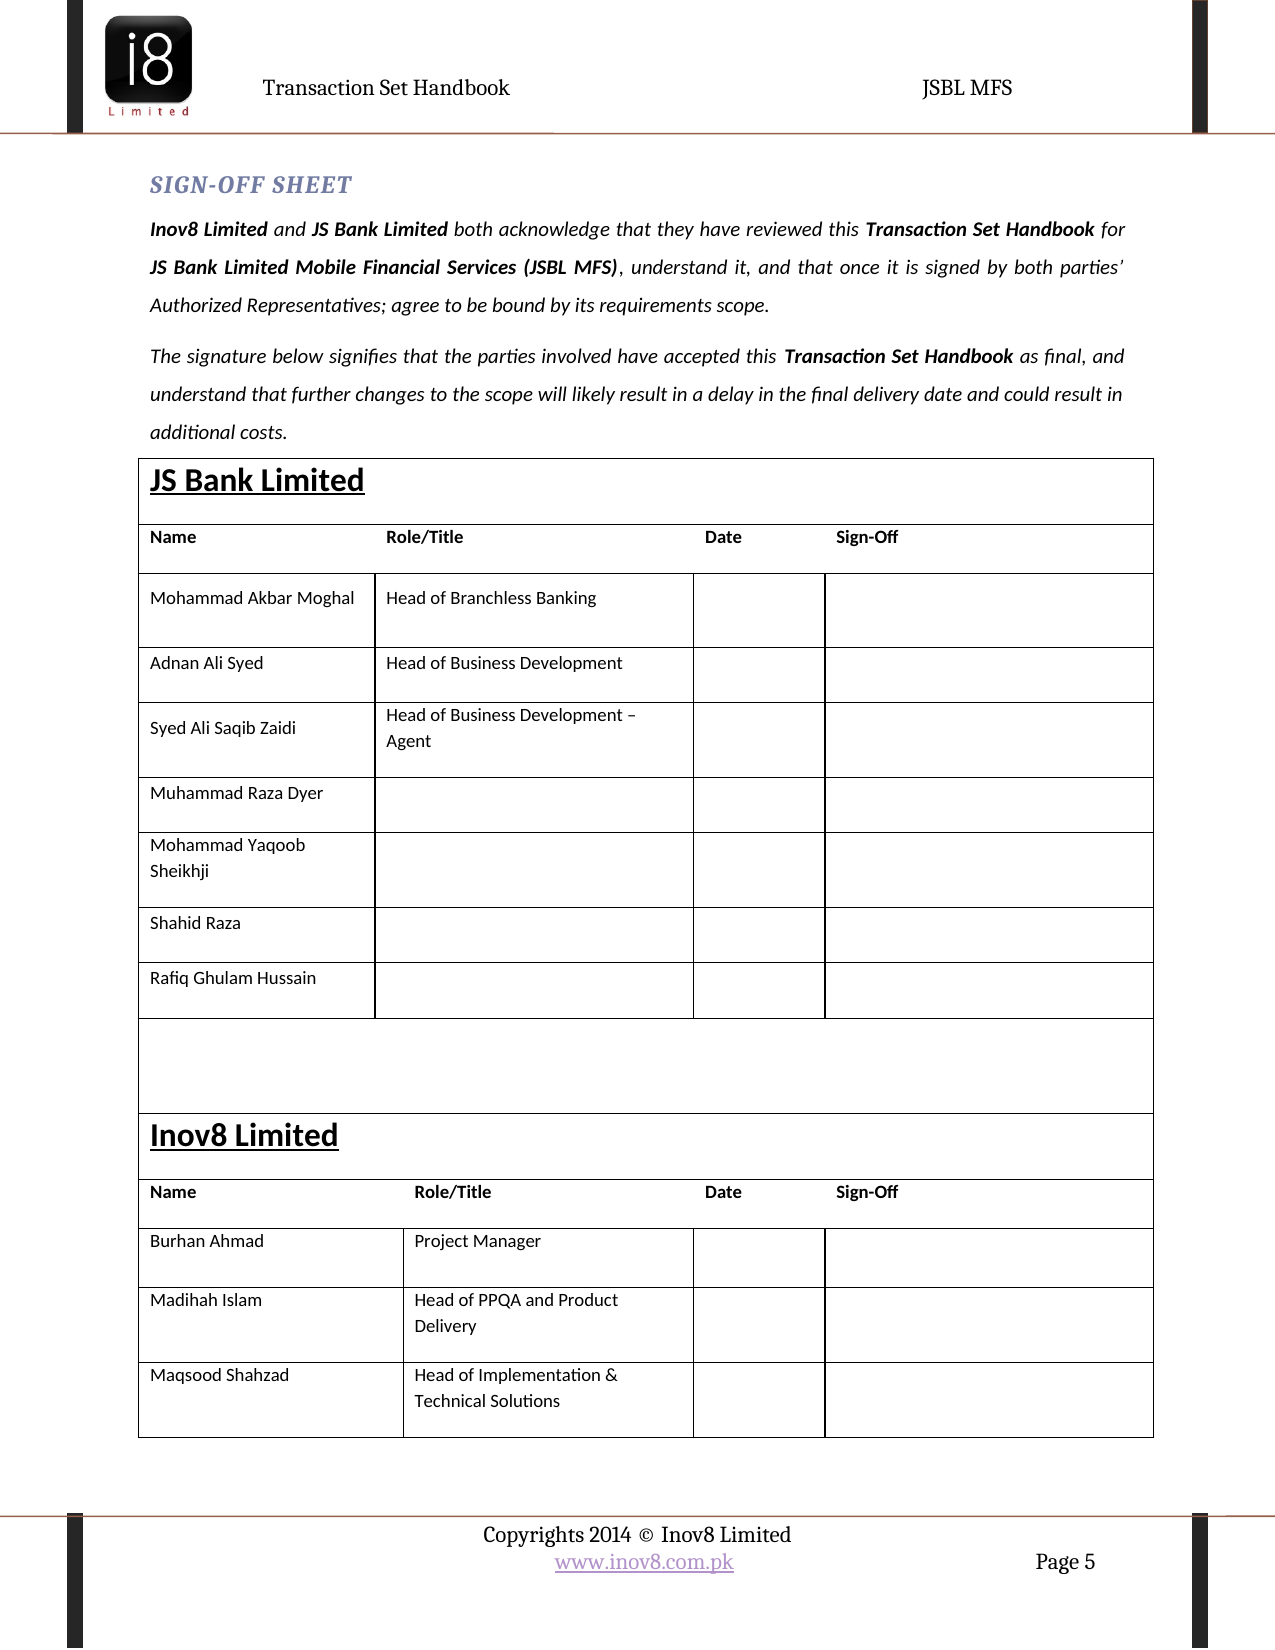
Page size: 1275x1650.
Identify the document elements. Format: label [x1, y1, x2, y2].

picture [103, 11, 194, 118]
